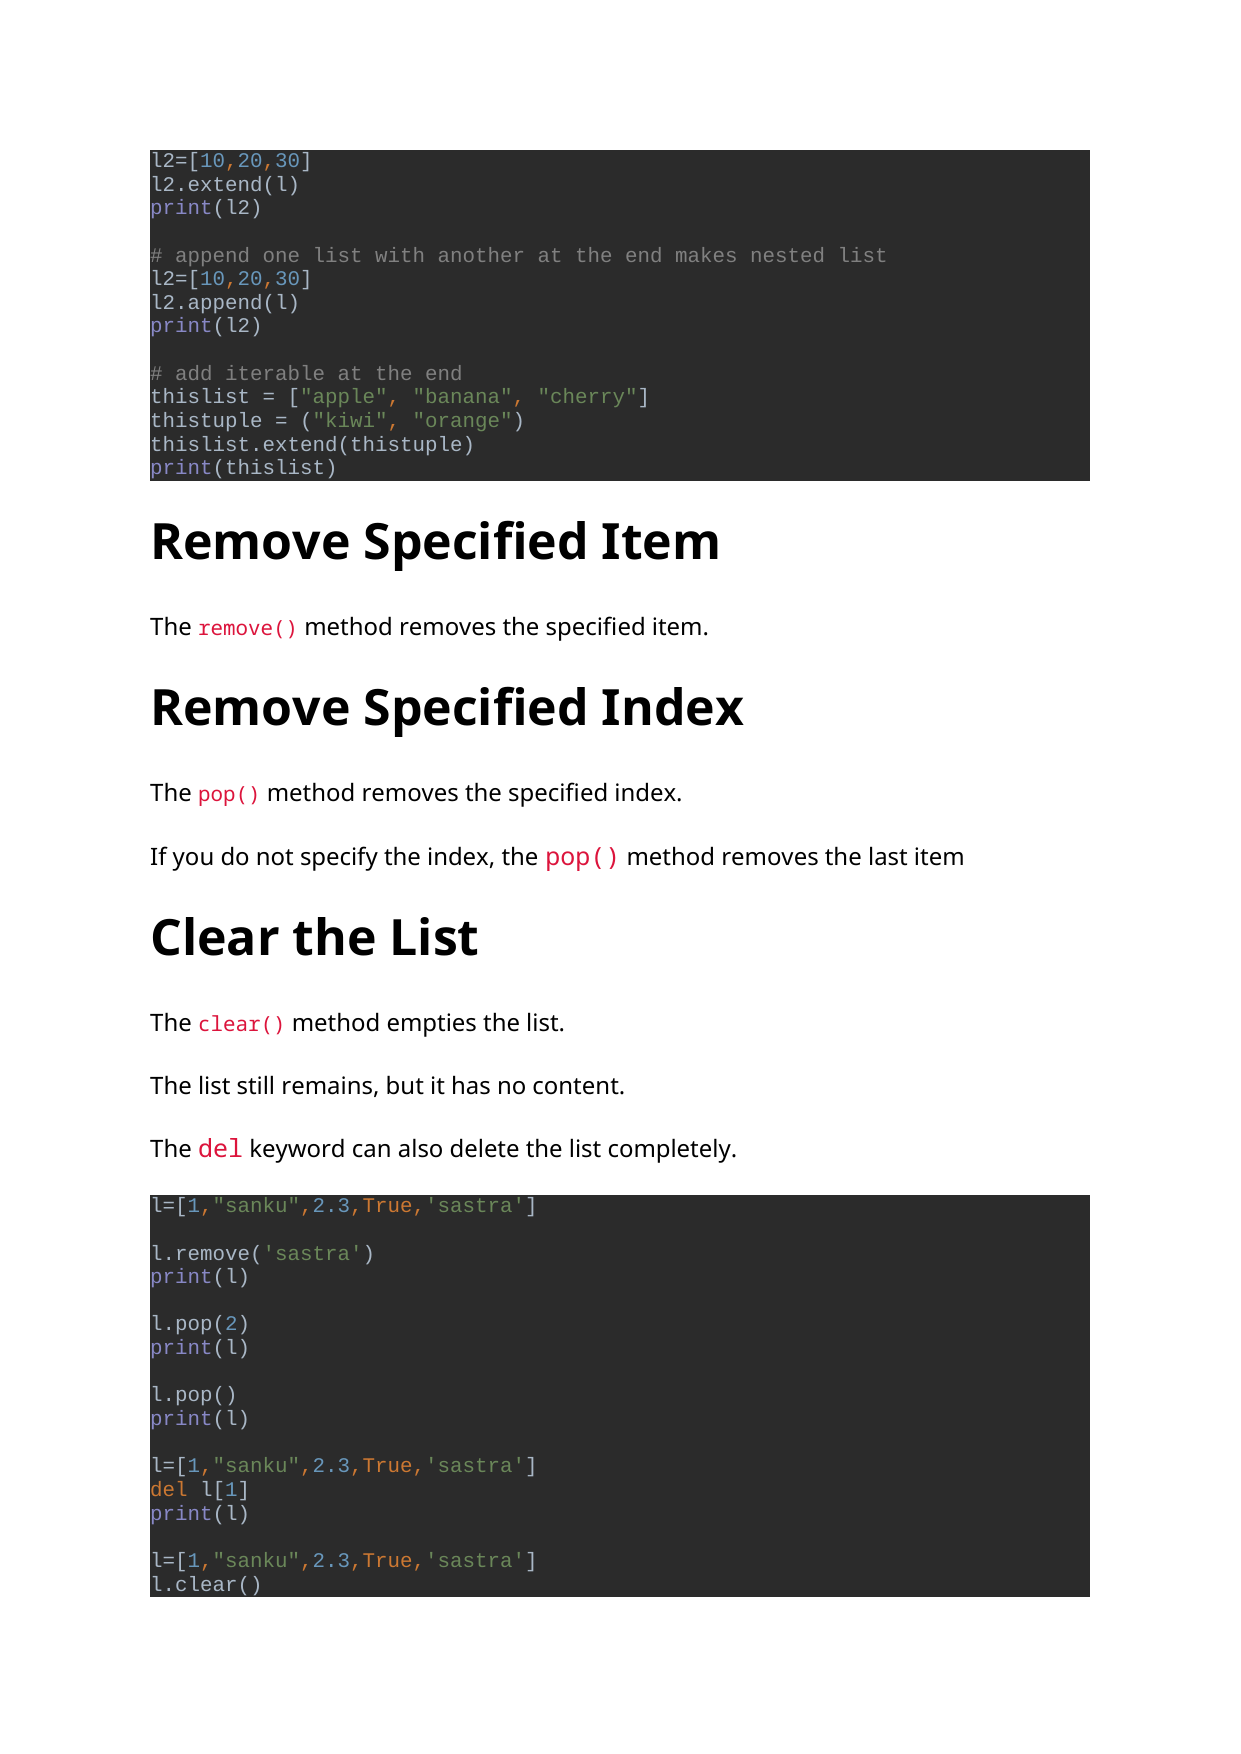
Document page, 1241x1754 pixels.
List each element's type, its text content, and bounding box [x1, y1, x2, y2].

subtitle Remove Specified Item [150, 506, 1090, 574]
subtitle Remove Specified Index [150, 672, 1090, 740]
text If you do not specify the index, the pop() method removes the last item [150, 838, 1090, 872]
subtitle Clear the List [150, 902, 1090, 971]
text The clear() method empties the list. [150, 1006, 1090, 1038]
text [150, 1195, 1090, 1597]
text The pop() method removes the specified index. [150, 776, 1090, 808]
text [150, 150, 1090, 481]
text The list still remains, but it has no content. [150, 1068, 1090, 1101]
text The del keyword can also delete the list completely. [150, 1131, 1090, 1165]
text The remove() method removes the specified item. [150, 609, 1090, 642]
